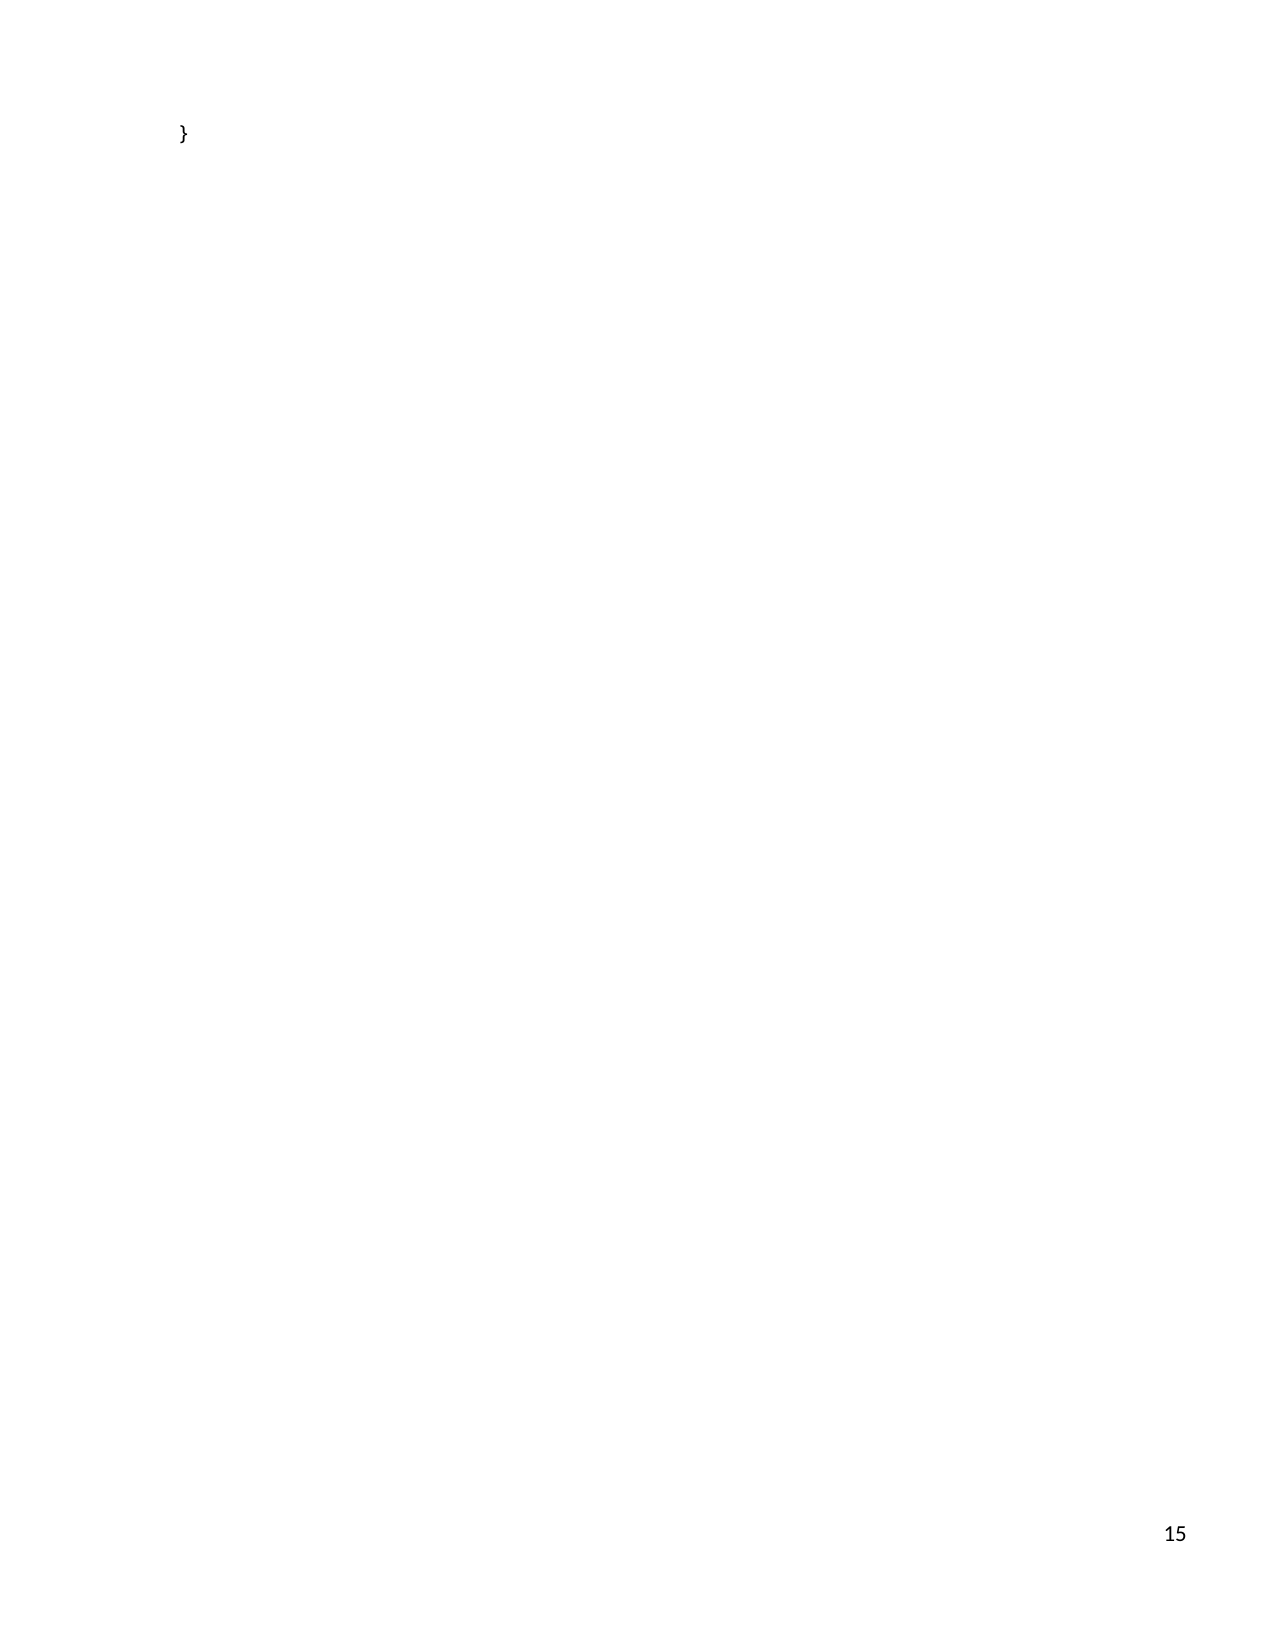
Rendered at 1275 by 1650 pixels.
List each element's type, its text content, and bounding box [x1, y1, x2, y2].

text } [177, 118, 1186, 147]
